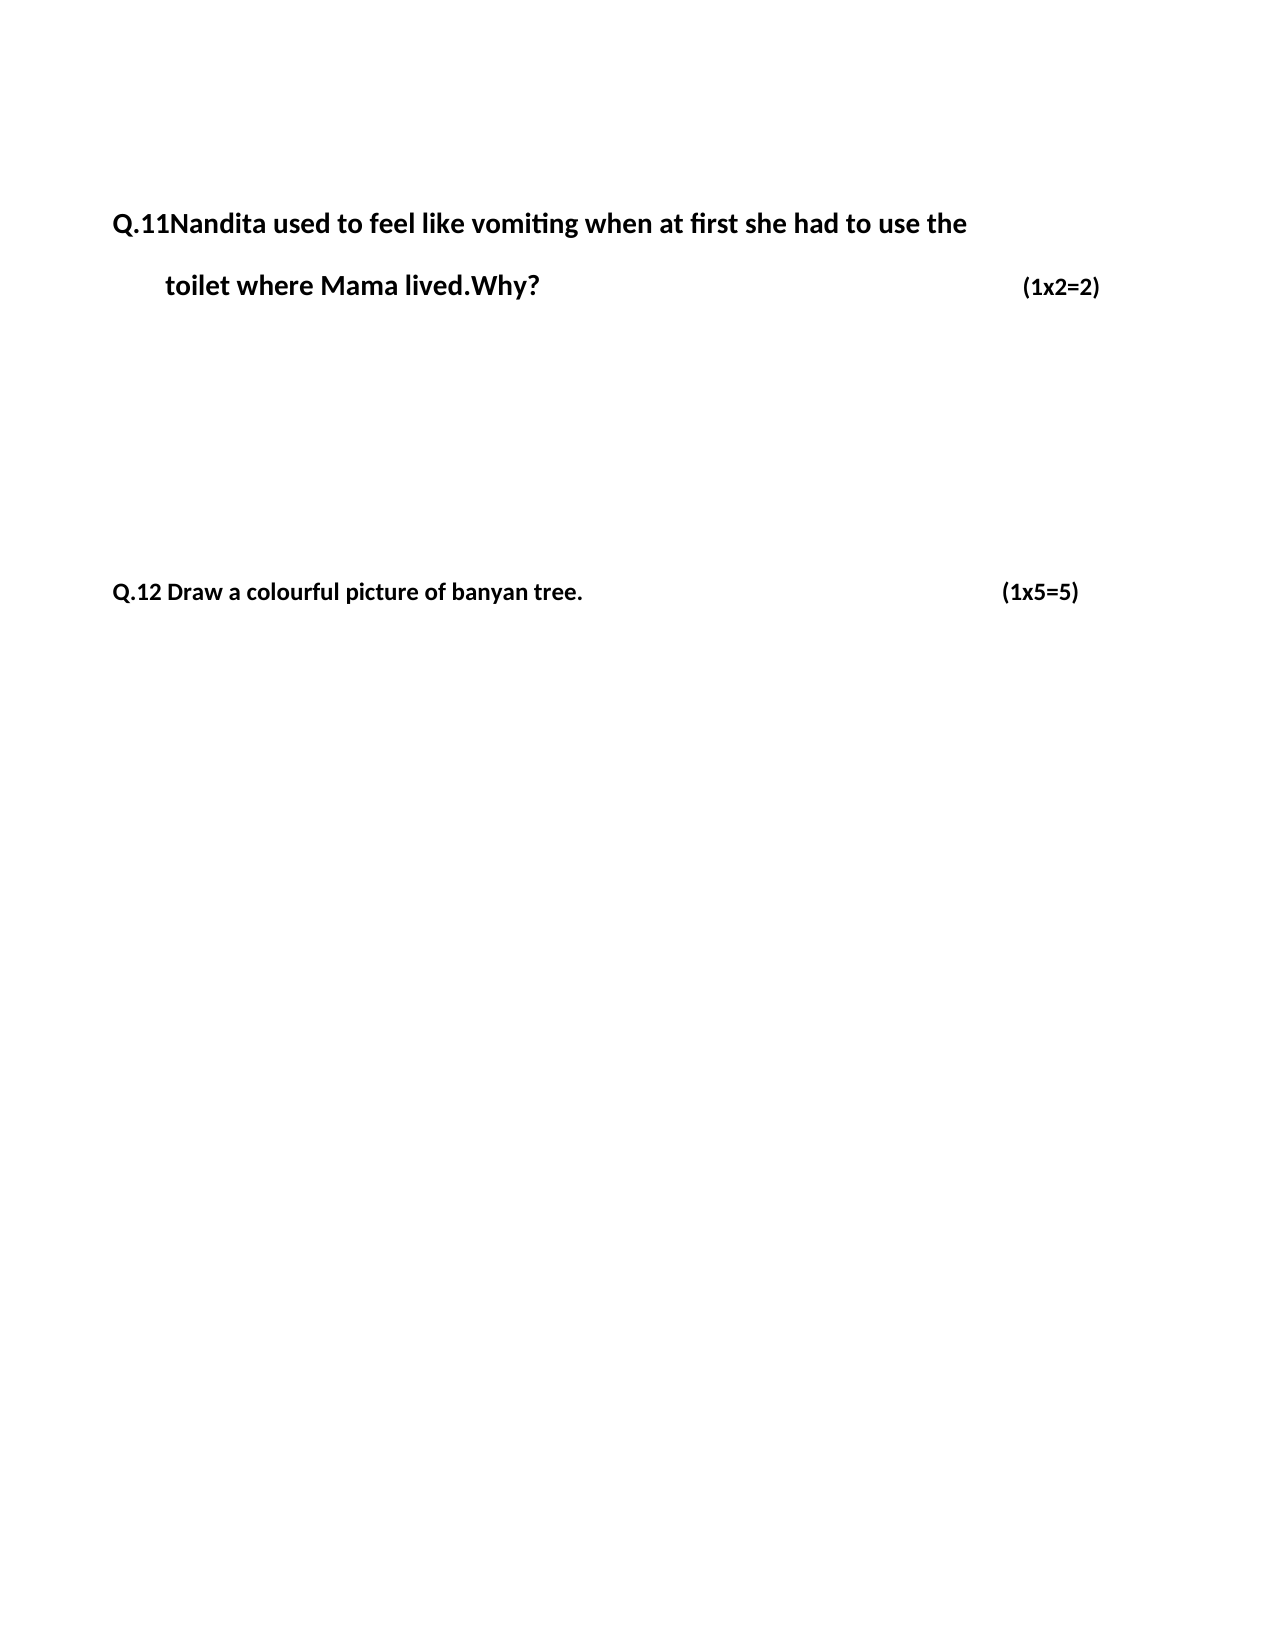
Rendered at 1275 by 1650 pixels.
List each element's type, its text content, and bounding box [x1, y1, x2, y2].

text Q.11Nandita used to feel like vomiting when at first she had to use the [112, 205, 1106, 241]
text Q.12 Draw a colourful picture of banyan tree. (1x5=5) [112, 576, 1106, 606]
text toilet where Mama lived.Why? (1x2=2) [112, 267, 1106, 302]
